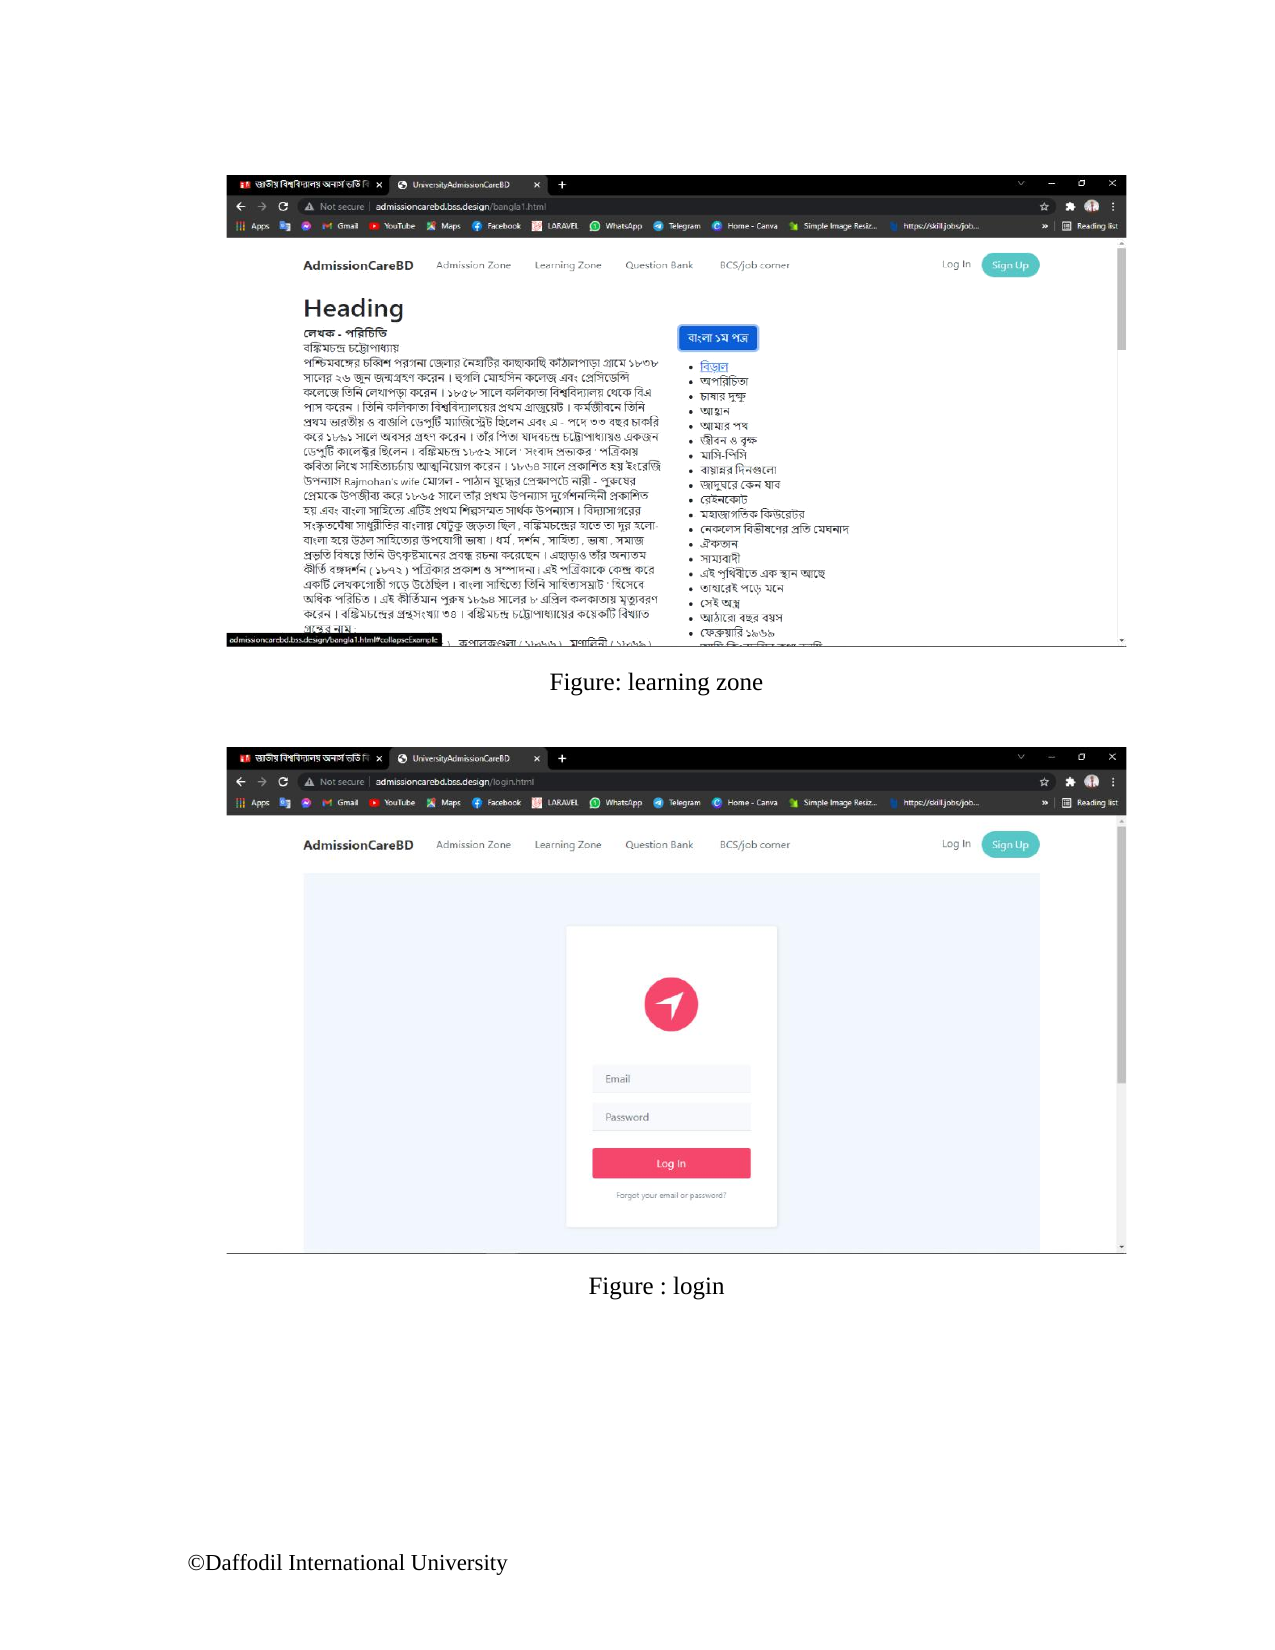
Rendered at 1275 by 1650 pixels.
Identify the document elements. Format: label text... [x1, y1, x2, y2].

picture [226, 175, 1127, 647]
picture [226, 747, 1127, 1254]
list Figure: learning zone [187, 667, 1087, 696]
list Figure : login [187, 1271, 1087, 1300]
